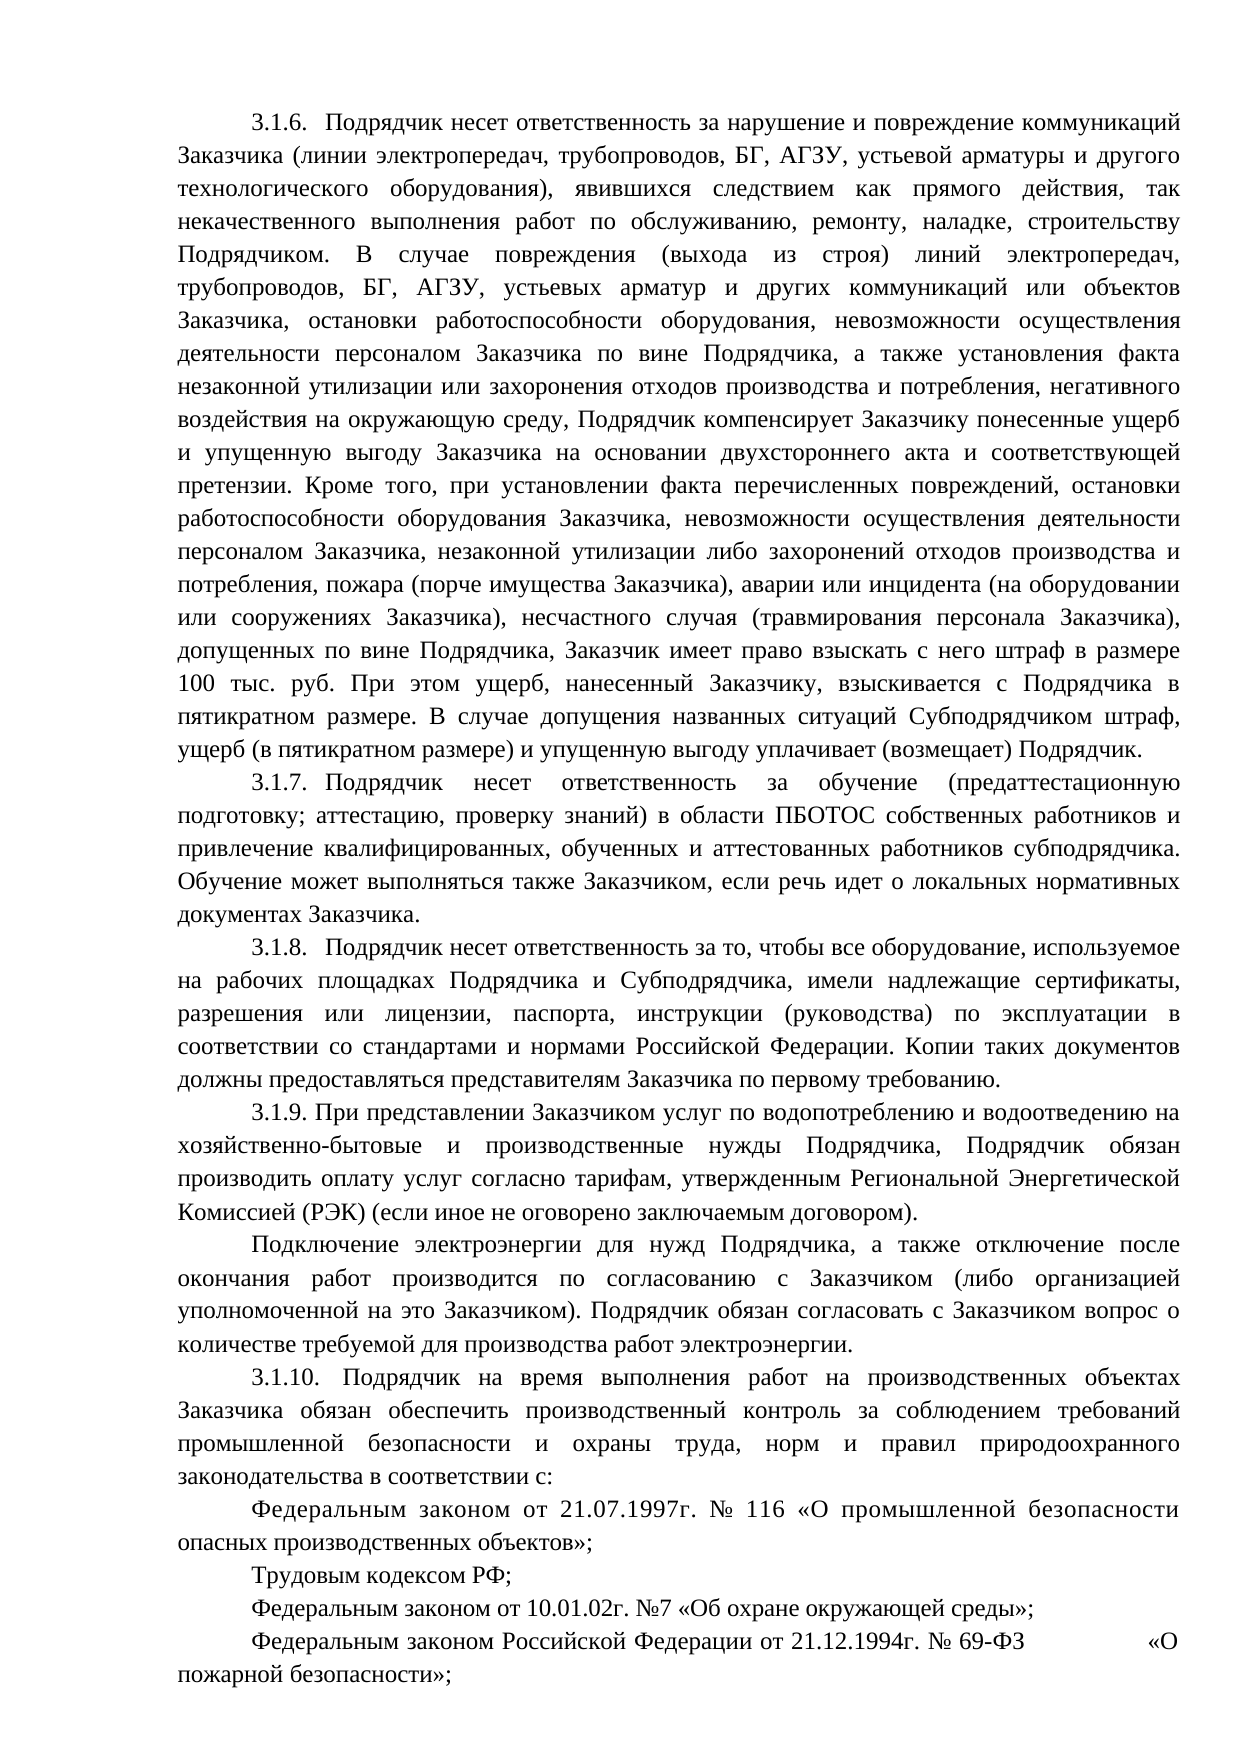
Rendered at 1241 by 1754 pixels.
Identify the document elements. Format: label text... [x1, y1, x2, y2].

text Подключение электроэнергии для нужд Подрядчика, а также отключение после окончания работ производится по согласованию с Заказчиком (либо организацией уполномоченной на это Заказчиком). Подрядчик обязан согласовать с Заказчиком вопрос о количестве требуемой для производства работ электроэнергии. [177, 1229, 1181, 1357]
text 3.1.9. При представлении Заказчиком услуг по водопотреблению и водоотведению на хозяйственно-бытовые и производственные нужды Подрядчика, Подрядчик обязан производить оплату услуг согласно тарифам, утвержденным Региональной Энергетической Комиссией (РЭК) (если иное не оговорено заключаемым договором). [177, 1097, 1181, 1225]
text Федеральным законом от 21.07.1997г. № 116 «О промышленной безопасности опасных производственных объектов»; [177, 1494, 1181, 1556]
text 3.1.10. Подрядчик на время выполнения работ на производственных объектах Заказчика обязан обеспечить производственный контроль за соблюдением требований промышленной безопасности и охраны труда, норм и правил природоохранного законодательства в соответствии с: [177, 1362, 1181, 1489]
text 3.1.6. Подрядчик несет ответственность за нарушение и повреждение коммуникаций Заказчика (линии электропередач, трубопроводов, БГ, АГЗУ, устьевой арматуры и другого технологического оборудования), явившихся следствием как прямого действия, так некачественного выполнения работ по обслуживанию, ремонту, наладке, строительству Подрядчиком. В случае повреждения (выхода из строя) линий электропередач, трубопроводов, БГ, АГЗУ, устьевых арматур и других коммуникаций или объектов Заказчика, остановки работоспособности оборудования, невозможности осуществления деятельности персоналом Заказчика по вине Подрядчика, а также установления факта незаконной утилизации или захоронения отходов производства и потребления, негативного воздействия на окружающую среду, Подрядчик компенсирует Заказчику понесенные ущерб и упущенную выгоду Заказчика на основании двухстороннего акта и соответствующей претензии. Кроме того, при установлении факта перечисленных повреждений, остановки работоспособности оборудования Заказчика, невозможности осуществления деятельности персоналом Заказчика, незаконной утилизации либо захоронений отходов производства и потребления, пожара (порче имущества Заказчика), аварии или инцидента (на оборудовании или сооружениях Заказчика), несчастного случая (травмирования персонала Заказчика), допущенных по вине Подрядчика, Заказчик имеет право взыскать с него штраф в размере 100 тыс. руб. При этом ущерб, нанесенный Заказчику, взыскивается с Подрядчика в пятикратном размере. В случае допущения названных ситуаций Субподрядчиком штраф, ущерб (в пятикратном размере) и упущенную выгоду уплачивает (возмещает) Подрядчик. [177, 107, 1181, 763]
text 3.1.8. Подрядчик несет ответственность за то, чтобы все оборудование, используемое на рабочих площадках Подрядчика и Субподрядчика, имели надлежащие сертификаты, разрешения или лицензии, паспорта, инструкции (руководства) по эксплуатации в соответствии со стандартами и нормами Российской Федерации. Копии таких документов должны предоставляться представителям Заказчика по первому требованию. [177, 932, 1181, 1093]
text Трудовым кодексом РФ; [177, 1560, 1181, 1588]
text 3.1.7. Подрядчик несет ответственность за обучение (предаттестационную подготовку; аттестацию, проверку знаний) в области ПБОТОС собственных работников и привлечение квалифицированных, обученных и аттестованных работников субподрядчика. Обучение может выполняться также Заказчиком, если речь идет о локальных нормативных документах Заказчика. [177, 767, 1181, 928]
text Федеральным законом Российской Федерации от 21.12.1994г. № 69-ФЗ «О пожарной безопасности»; [177, 1626, 1181, 1688]
text Федеральным законом от 10.01.02г. №7 «Об охране окружающей среды»; [177, 1593, 1181, 1622]
